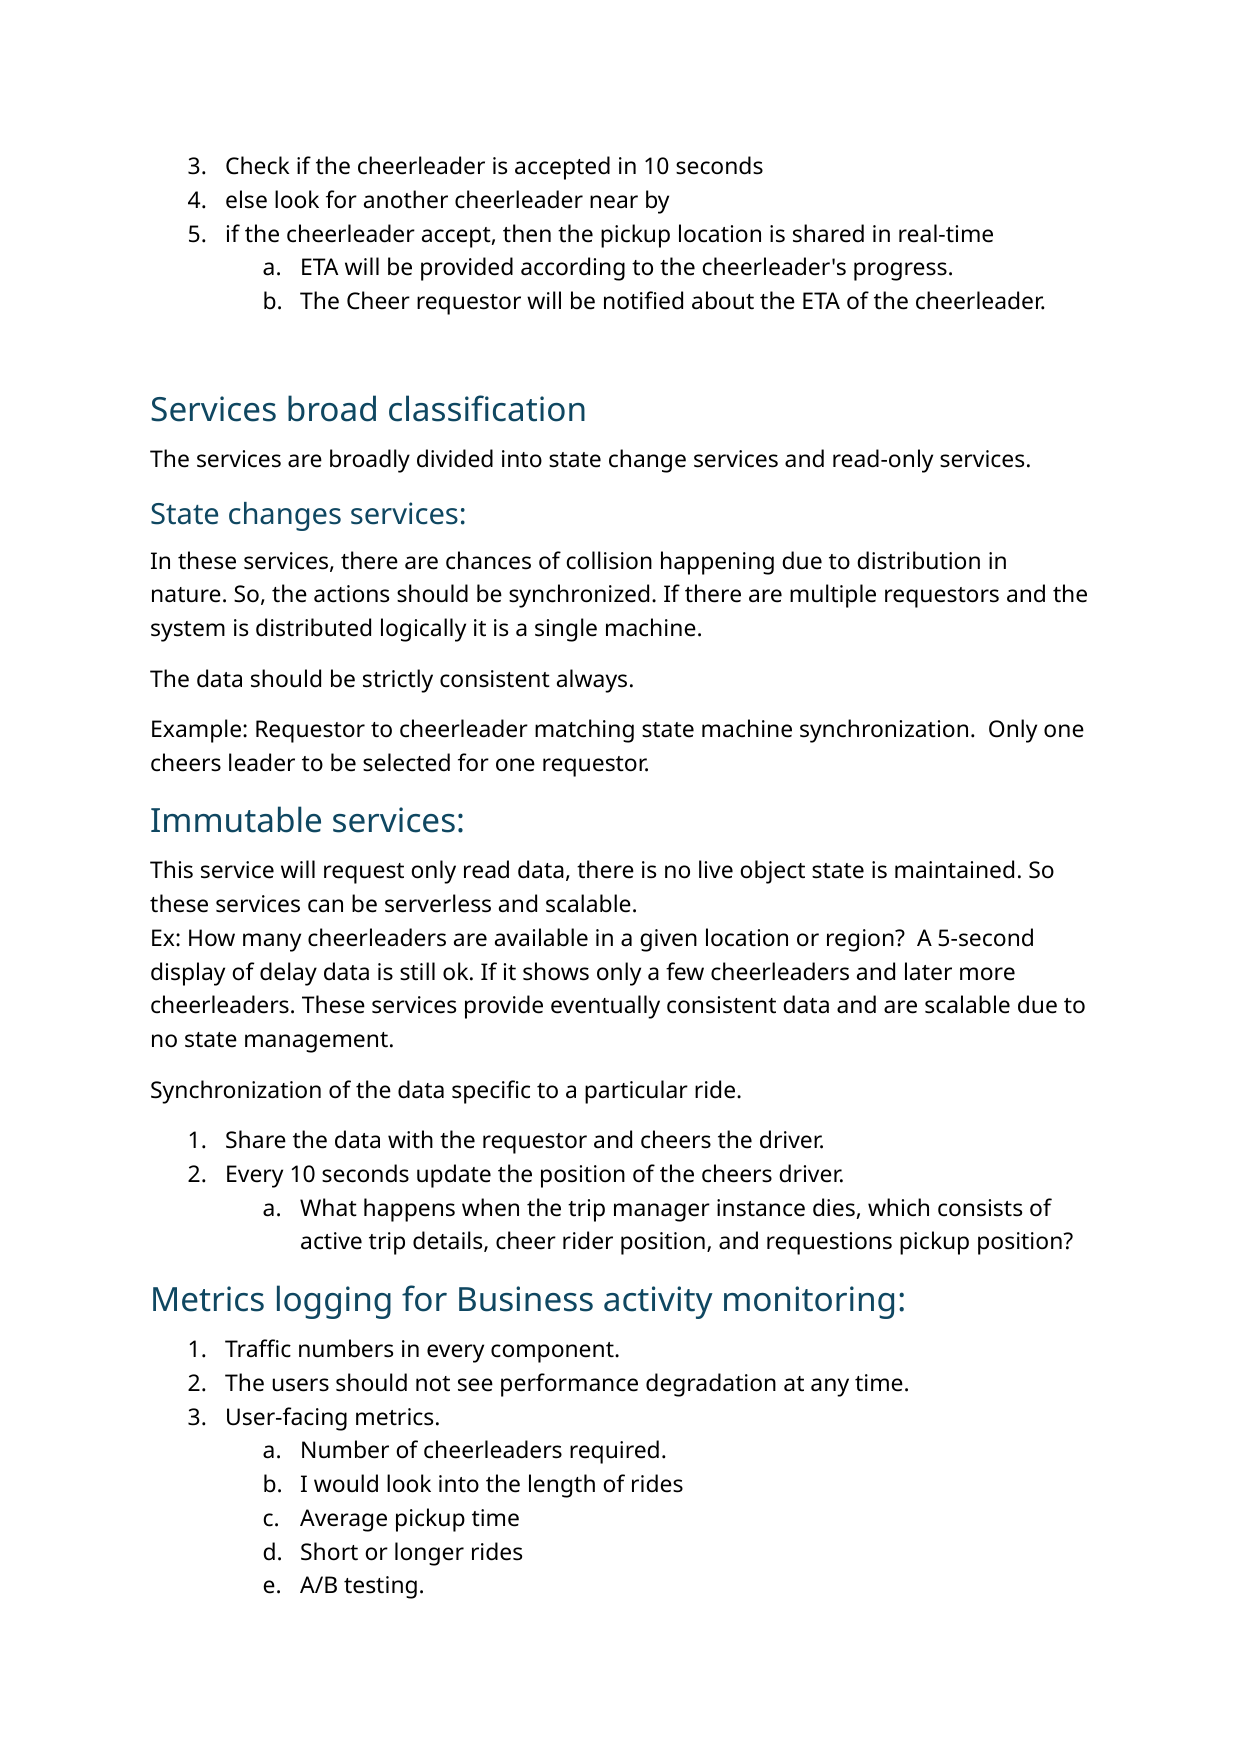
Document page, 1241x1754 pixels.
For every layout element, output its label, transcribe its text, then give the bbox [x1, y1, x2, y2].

list A/B testing. [262, 1569, 1090, 1601]
list I would look into the length of rides [262, 1468, 1090, 1499]
list User-facing metrics. [187, 1401, 1090, 1432]
list The users should not see performance degradation at any time. [187, 1367, 1090, 1398]
subtitle Metrics logging for Business activity monitoring: [150, 1276, 1090, 1321]
list What happens when the trip manager instance dies, which consists of active trip details, cheer rider position, and requestions pickup position? [262, 1192, 1090, 1257]
text Synchronization of the data specific to a particular ride. [150, 1074, 1090, 1105]
list Share the data with the requestor and cheers the driver. [187, 1124, 1090, 1155]
text The services are broadly divided into state change services and read-only services. [150, 443, 1090, 474]
text The data should be strictly consistent always. [150, 663, 1090, 694]
list Short or longer rides [262, 1536, 1090, 1567]
text Example: Requestor to cheerleader matching state machine synchronization. Only one cheers leader to be selected for one requestor. [150, 713, 1090, 778]
list if the cheerleader accept, then the pickup location is shared in real-time [187, 217, 1090, 249]
text This service will request only read data, there is no live object state is maintained. So these services can be serverless and scalable. Ex: How many cheerleaders are available in a given location or region? A 5-second display of delay data is still ok. If it shows only a few cheerleaders and later more cheerleaders. These services provide eventually consistent data and are scalable due to no state management. [150, 854, 1090, 1054]
list Traffic numbers in every component. [187, 1333, 1090, 1364]
subtitle Immutable services: [150, 797, 1090, 843]
subtitle State changes services: [150, 493, 1090, 533]
list Every 10 seconds update the position of the cheers driver. [187, 1158, 1090, 1189]
list ETA will be provided according to the cheerleader's progress. [262, 251, 1090, 282]
list else look for another cheerleader near by [187, 184, 1090, 215]
list Average pickup time [262, 1502, 1090, 1533]
list Check if the cheerleader is accepted in 10 seconds [187, 150, 1090, 181]
subtitle Services broad classification [150, 386, 1090, 431]
list The Cheer requestor will be notified about the ETA of the cheerleader. [262, 285, 1090, 316]
text In these services, there are chances of collision happening due to distribution in nature. So, the actions should be synchronized. If there are multiple requestors and the system is distributed logically it is a single machine. [150, 545, 1090, 643]
list Number of cheerleaders required. [262, 1434, 1090, 1466]
